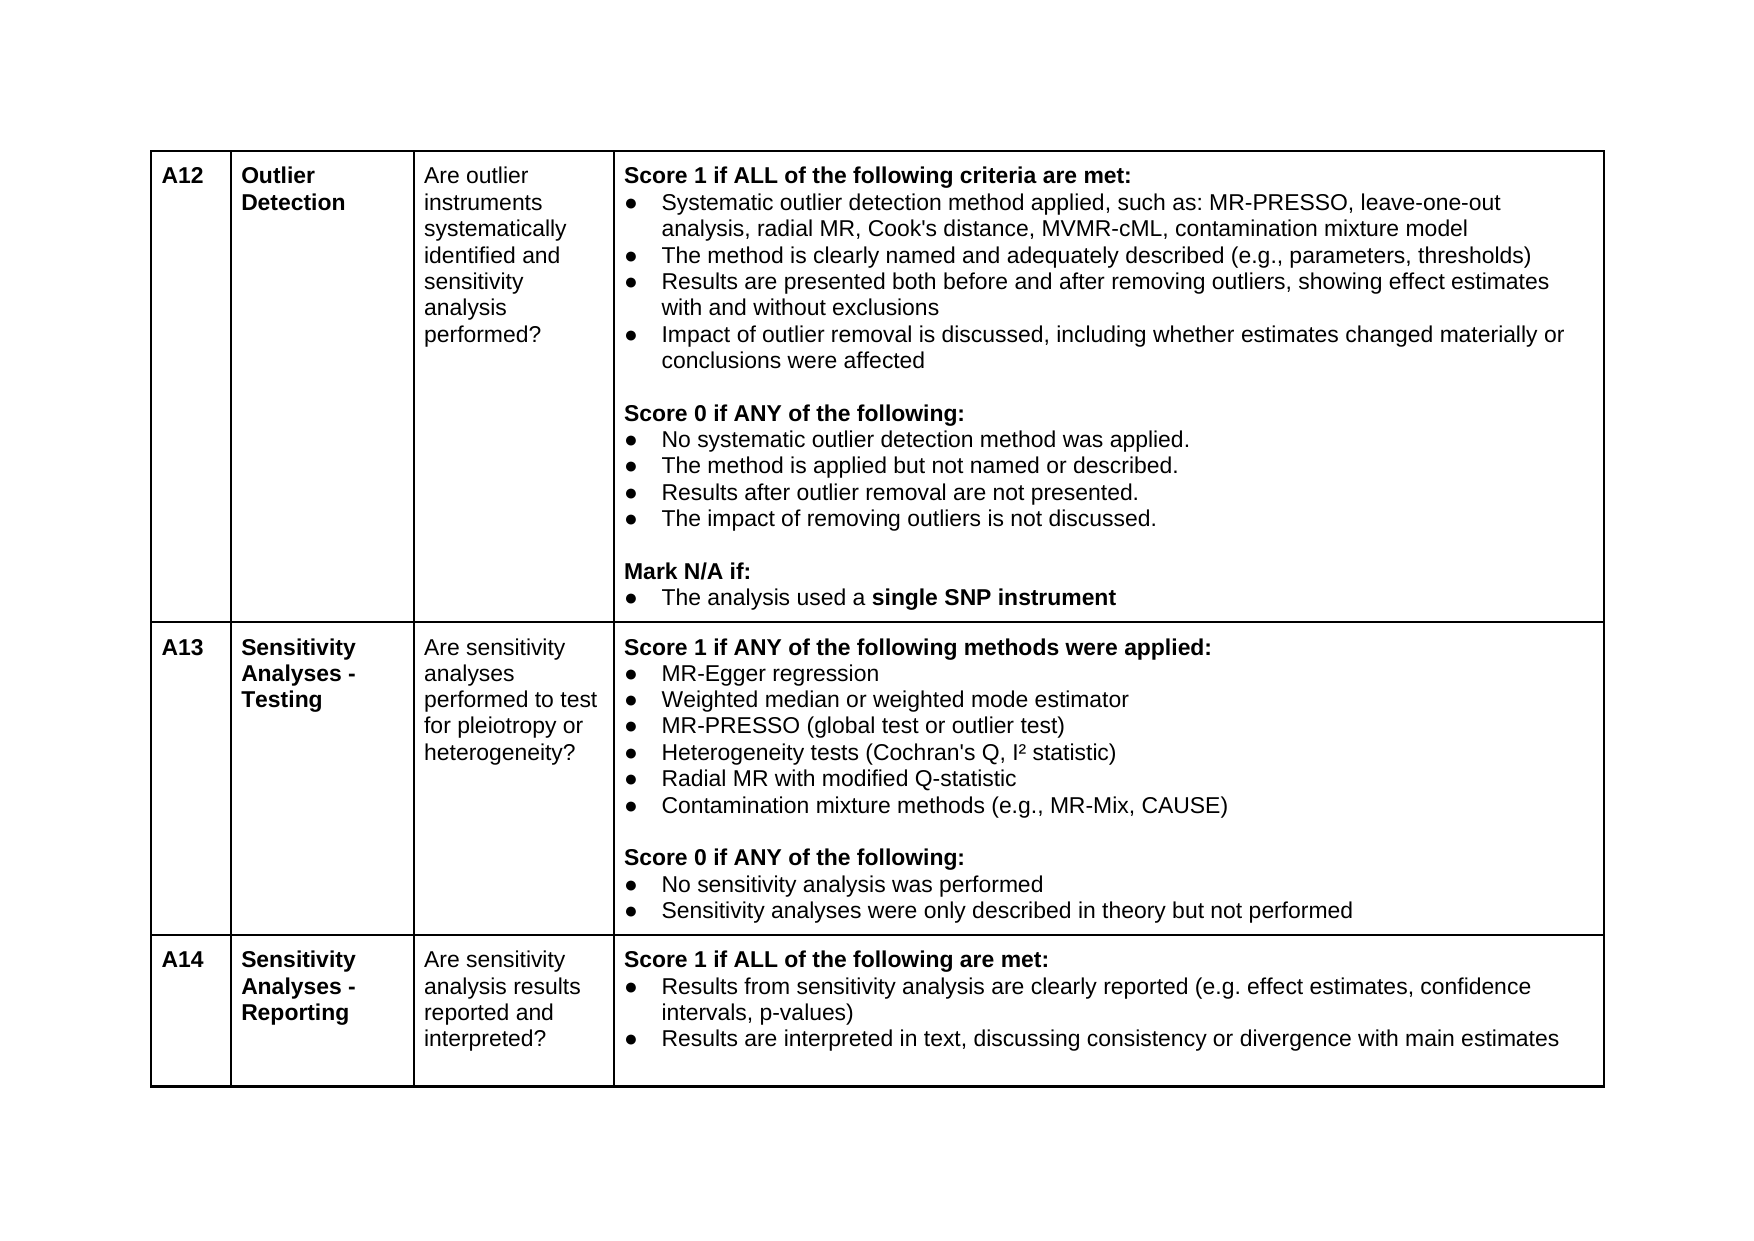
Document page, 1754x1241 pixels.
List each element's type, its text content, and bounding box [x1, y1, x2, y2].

table_cell Are outlier instruments systematically identified and sensitivity analysis performed? [415, 152, 613, 621]
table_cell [615, 936, 1603, 1085]
table_cell A14 [152, 936, 230, 1085]
table_cell Outlier Detection [232, 152, 413, 621]
table_cell Score 1 if ALL of the following criteria are met: Systematic outlier detection method applied, such as: MR-PRESSO, leave-one-out analysis, radial MR, Cook's distance, MVMR-cML, contamination mixture model The method is clearly named and adequately described (e.g., parameters, thresholds) Results are presented both before and after removing outliers, showing effect estimates with and without exclusions Impact of outlier removal is discussed, including whether estimates changed materially or conclusions were affected Score 0 if ANY of the following: No systematic outlier detection method was applied. The method is applied but not named or described. Results after outlier removal are not presented. The impact of removing outliers is not discussed. Mark N/A if: The analysis used a single SNP instrument [615, 152, 1603, 621]
table_cell Sensitivity Analyses - Testing [232, 623, 413, 934]
table_cell A12 [152, 152, 230, 621]
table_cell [415, 936, 613, 1085]
table_cell A13 [152, 623, 230, 934]
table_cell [232, 936, 413, 1085]
table_cell Score 1 if ANY of the following methods were applied: MR-Egger regression Weighted median or weighted mode estimator MR-PRESSO (global test or outlier test) Heterogeneity tests (Cochran's Q, I² statistic) Radial MR with modified Q-statistic Contamination mixture methods (e.g., MR-Mix, CAUSE) Score 0 if ANY of the following: No sensitivity analysis was performed Sensitivity analyses were only described in theory but not performed [615, 623, 1603, 934]
table_cell Are sensitivity analyses performed to test for pleiotropy or heterogeneity? [415, 623, 613, 934]
